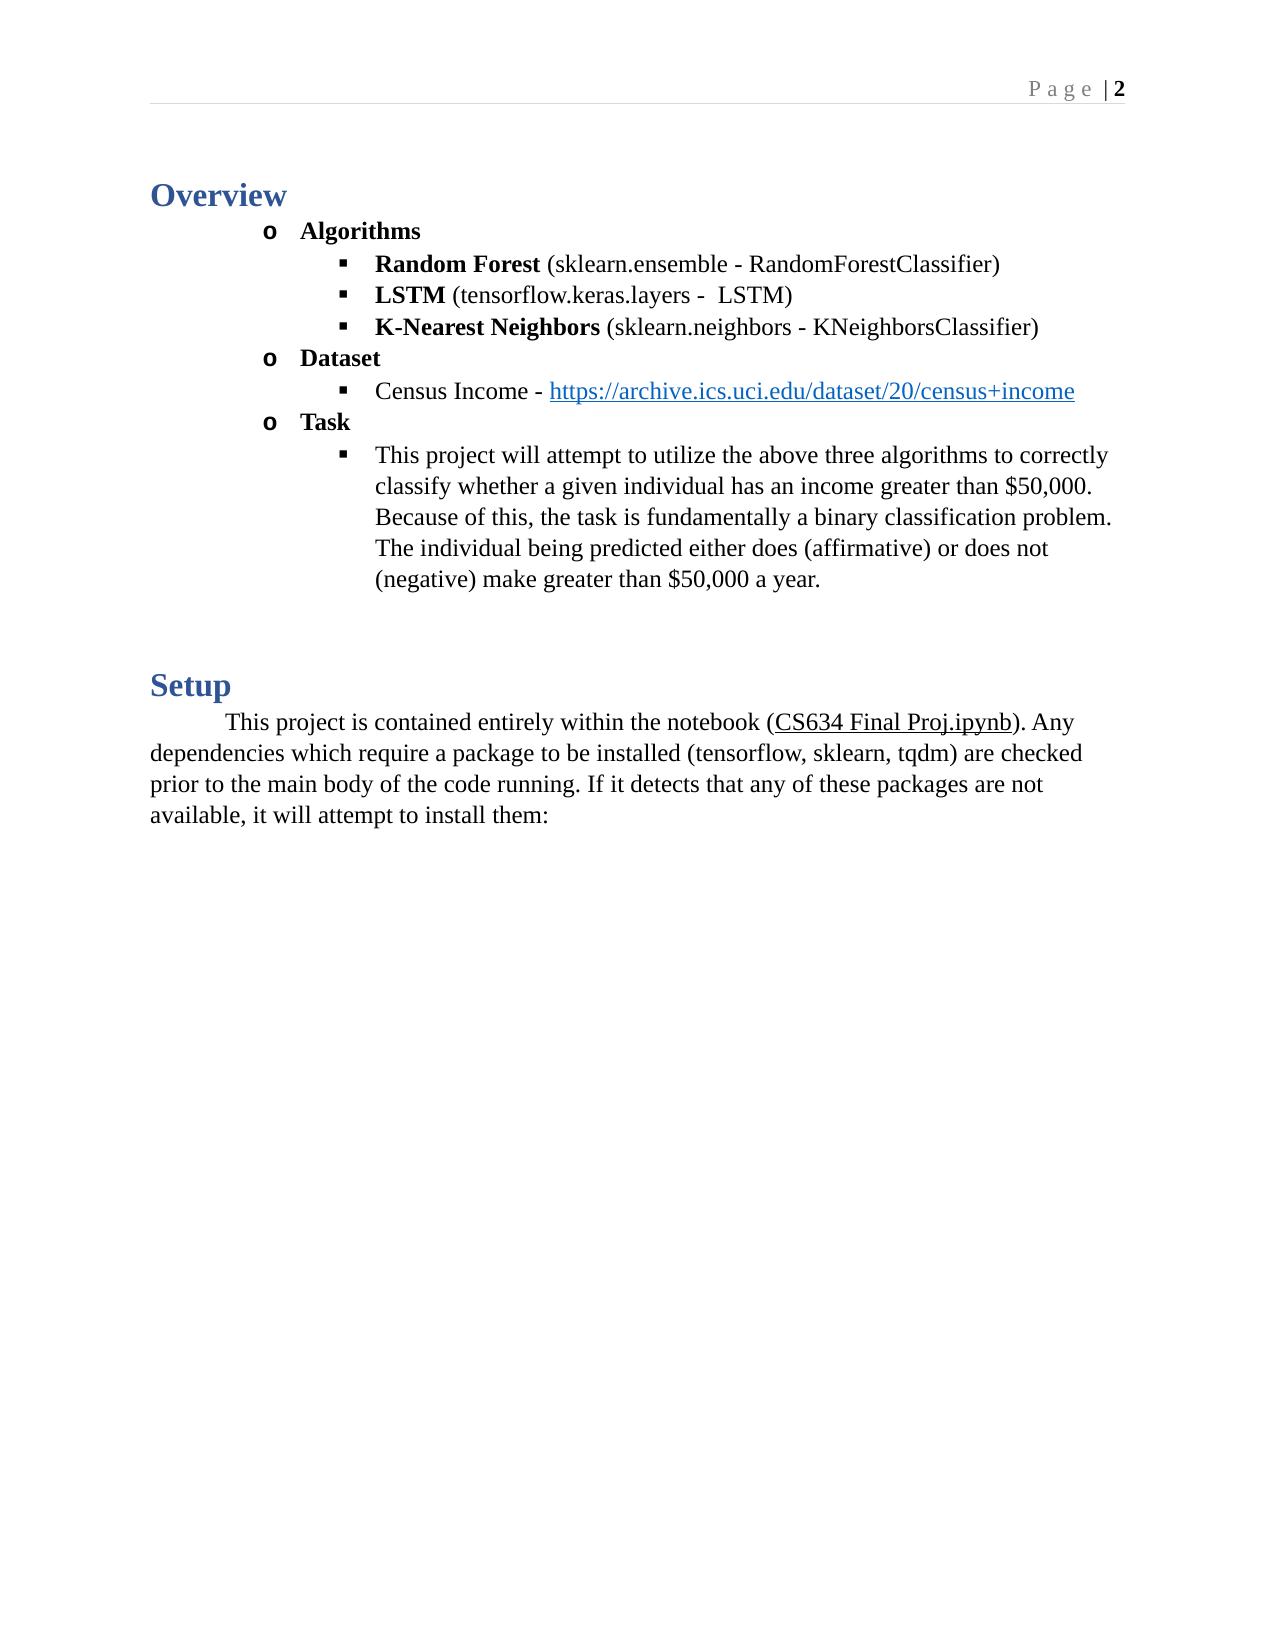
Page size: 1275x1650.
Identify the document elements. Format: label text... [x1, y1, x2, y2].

subtitle Overview [150, 175, 1125, 213]
list K-Nearest Neighbors (sklearn.neighbors - KNeighborsClassifier) [337, 312, 1125, 340]
subtitle Setup [150, 666, 1125, 704]
list Random Forest (sklearn.ensemble - RandomForestClassifier) [337, 249, 1125, 278]
list Algorithms [262, 216, 1125, 247]
list Dataset [262, 343, 1125, 373]
list This project will attempt to utilize the above three algorithms to correctly classify whether a given individual has an income greater than $50,000. Because of this, the task is fundamentally a binary classification problem. The individual being predicted either does (affirmative) or does not (negative) make greater than $50,000 a year. [337, 440, 1125, 593]
list Task [262, 407, 1125, 438]
text This project is contained entirely within the notebook (CS634 Final Proj.ipynb). Any dependencies which require a package to be installed (tensorflow, sklearn, tqdm) are checked prior to the main body of the code running. If it detects that any of these packages are not available, it will attempt to install them: [150, 707, 1125, 829]
list LSTM (tensorflow.keras.layers - LSTM) [337, 281, 1125, 309]
list Census Income - https://archive.ics.uci.edu/dataset/20/census+income [337, 376, 1125, 405]
